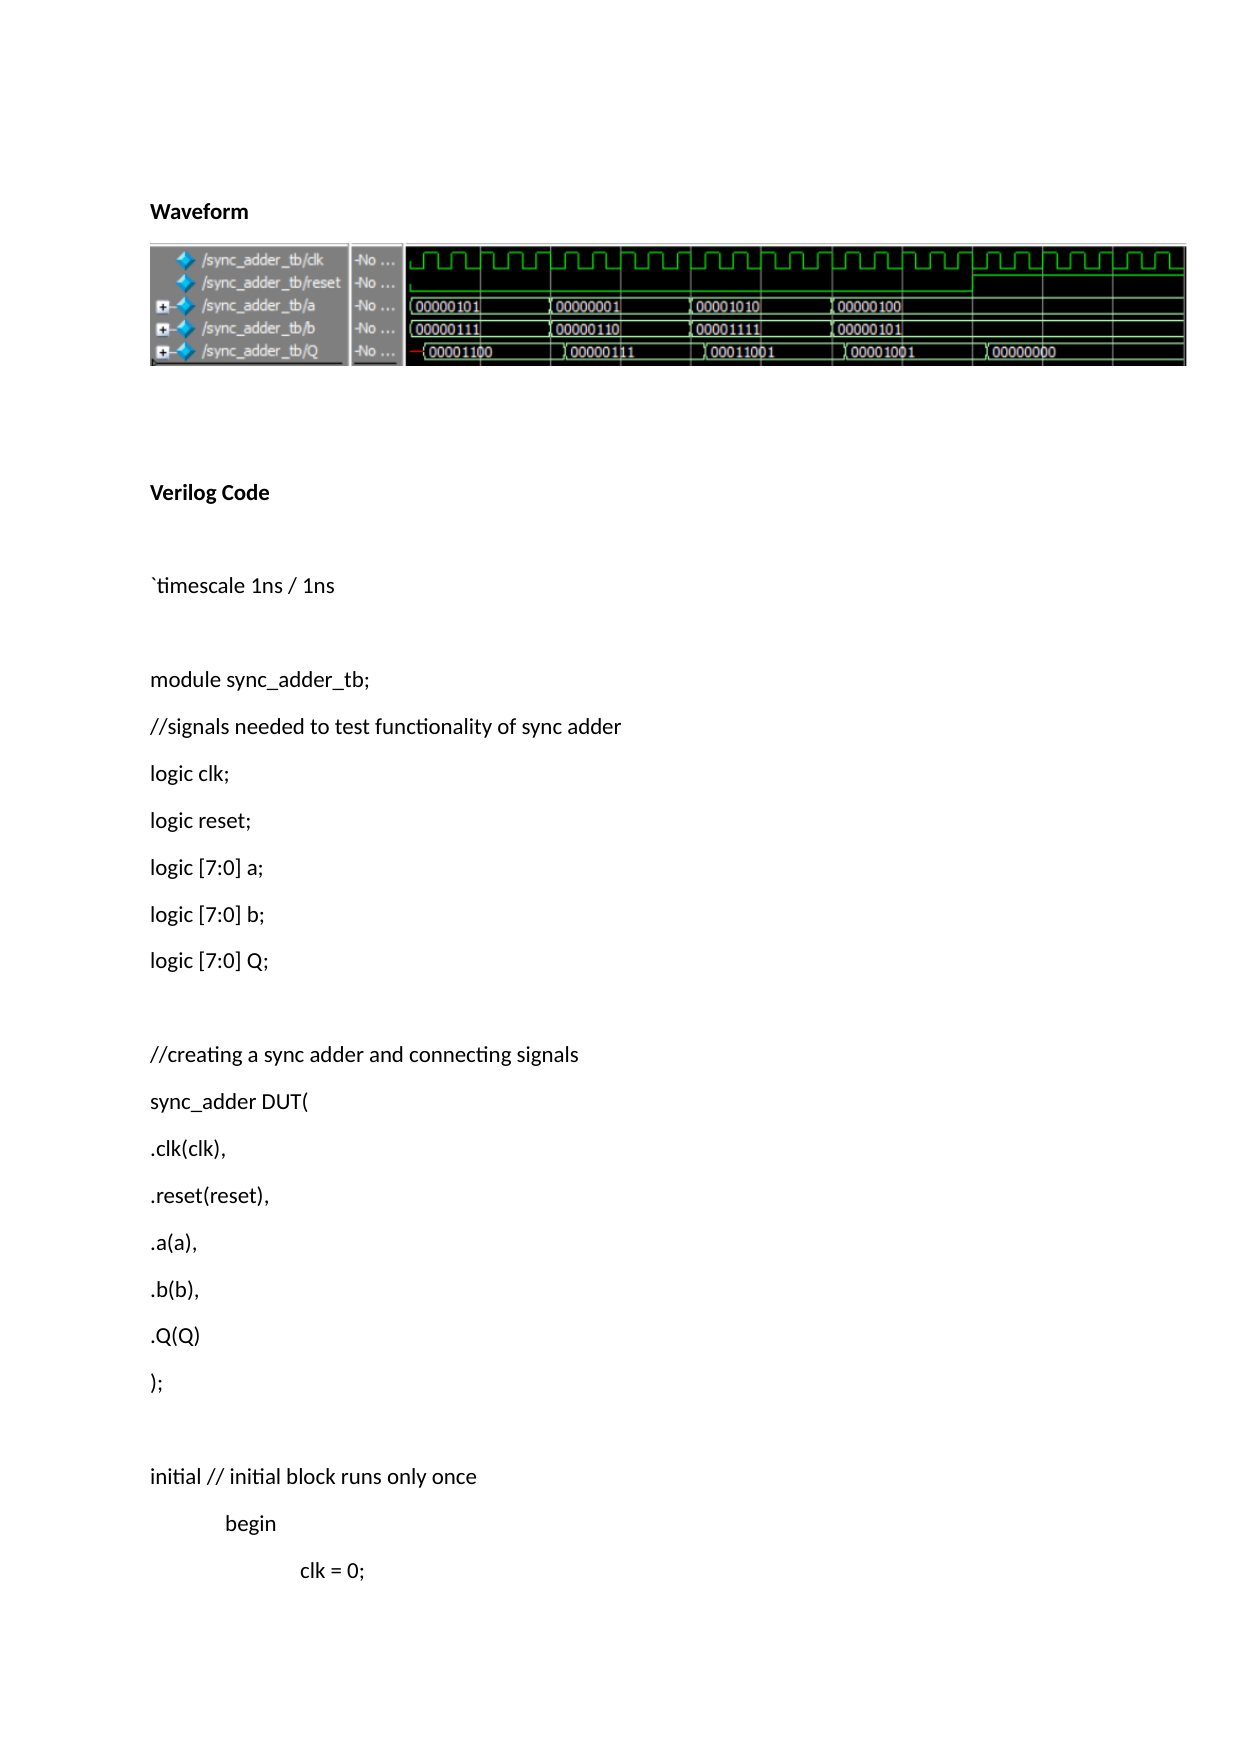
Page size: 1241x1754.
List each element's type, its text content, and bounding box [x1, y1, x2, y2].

text ); [150, 1368, 1090, 1397]
text `timescale 1ns / 1ns [150, 572, 1090, 600]
text .Q(Q) [150, 1322, 1090, 1350]
text .clk(clk), [150, 1134, 1090, 1162]
text logic [7:0] a; [150, 853, 1090, 881]
text begin [150, 1509, 1090, 1537]
text Verilog Code [150, 478, 1090, 506]
text sync_adder DUT( [150, 1087, 1090, 1115]
text //signals needed to test functionality of sync adder [150, 712, 1090, 740]
text logic reset; [150, 806, 1090, 834]
text .b(b), [150, 1275, 1090, 1303]
text .a(a), [150, 1228, 1090, 1256]
text logic [7:0] Q; [150, 947, 1090, 975]
text //creating a sync adder and connecting signals [150, 1040, 1090, 1068]
text Waveform [150, 197, 1090, 225]
picture [150, 243, 1187, 366]
text initial // initial block runs only once [150, 1462, 1090, 1490]
text .reset(reset), [150, 1181, 1090, 1209]
text logic [7:0] b; [150, 900, 1090, 928]
text module sync_adder_tb; [150, 665, 1090, 693]
text logic clk; [150, 759, 1090, 787]
text clk = 0; [150, 1556, 1090, 1584]
